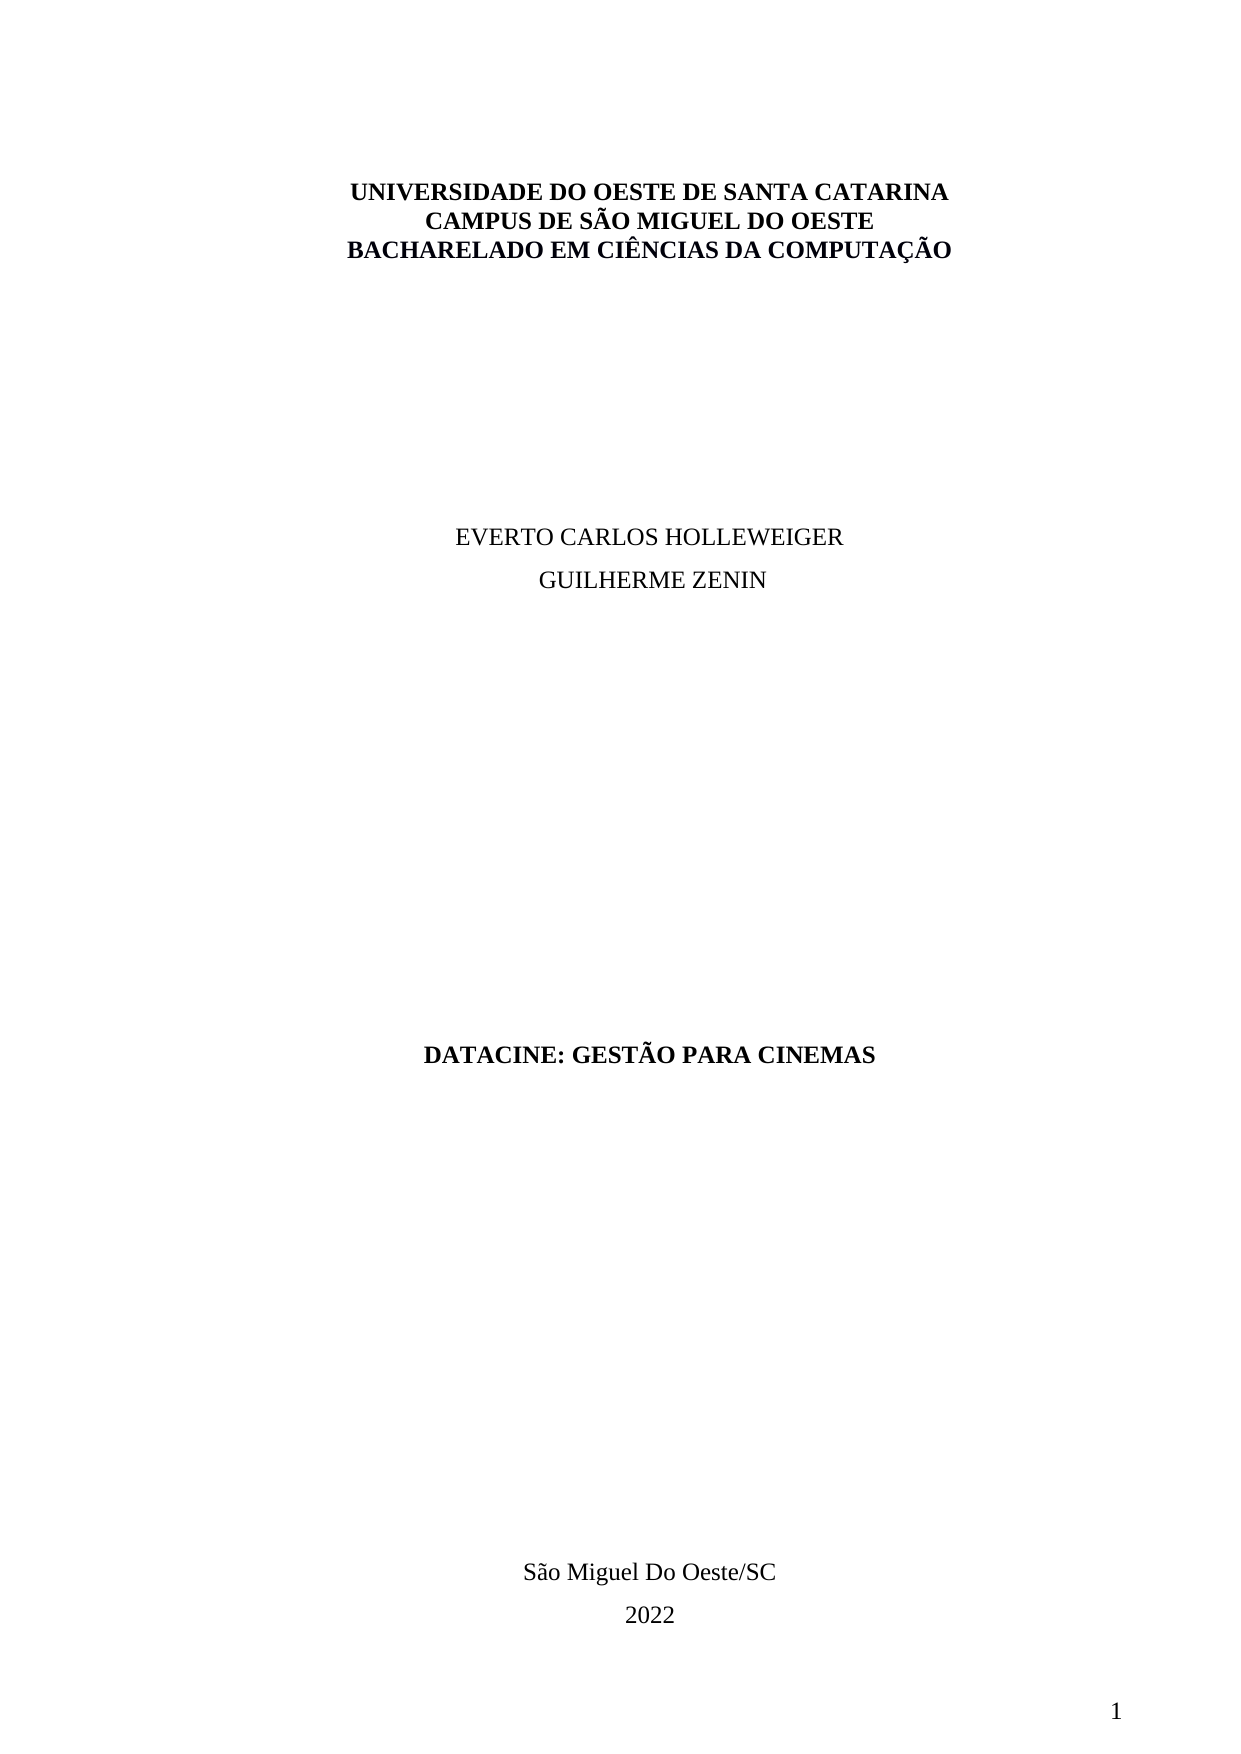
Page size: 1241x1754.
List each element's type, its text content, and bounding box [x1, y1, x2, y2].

text EVERTO CARLOS HOLLEWEIGER [177, 522, 1122, 551]
text 2022 [177, 1600, 1122, 1629]
text UNIVERSIDADE DO OESTE DE SANTA CATARINA [177, 177, 1122, 206]
text São Miguel Do Oeste/SC [177, 1557, 1122, 1586]
text CAMPUS DE SÃO MIGUEL DO OESTE [177, 206, 1122, 235]
text GUILHERME ZENIN [177, 565, 1122, 594]
text BACHARELADO EM CIÊNCIAS DA COMPUTAÇÃO [177, 235, 1122, 263]
text DATACINE: GESTÃO PARA CINEMAS [177, 1040, 1122, 1068]
